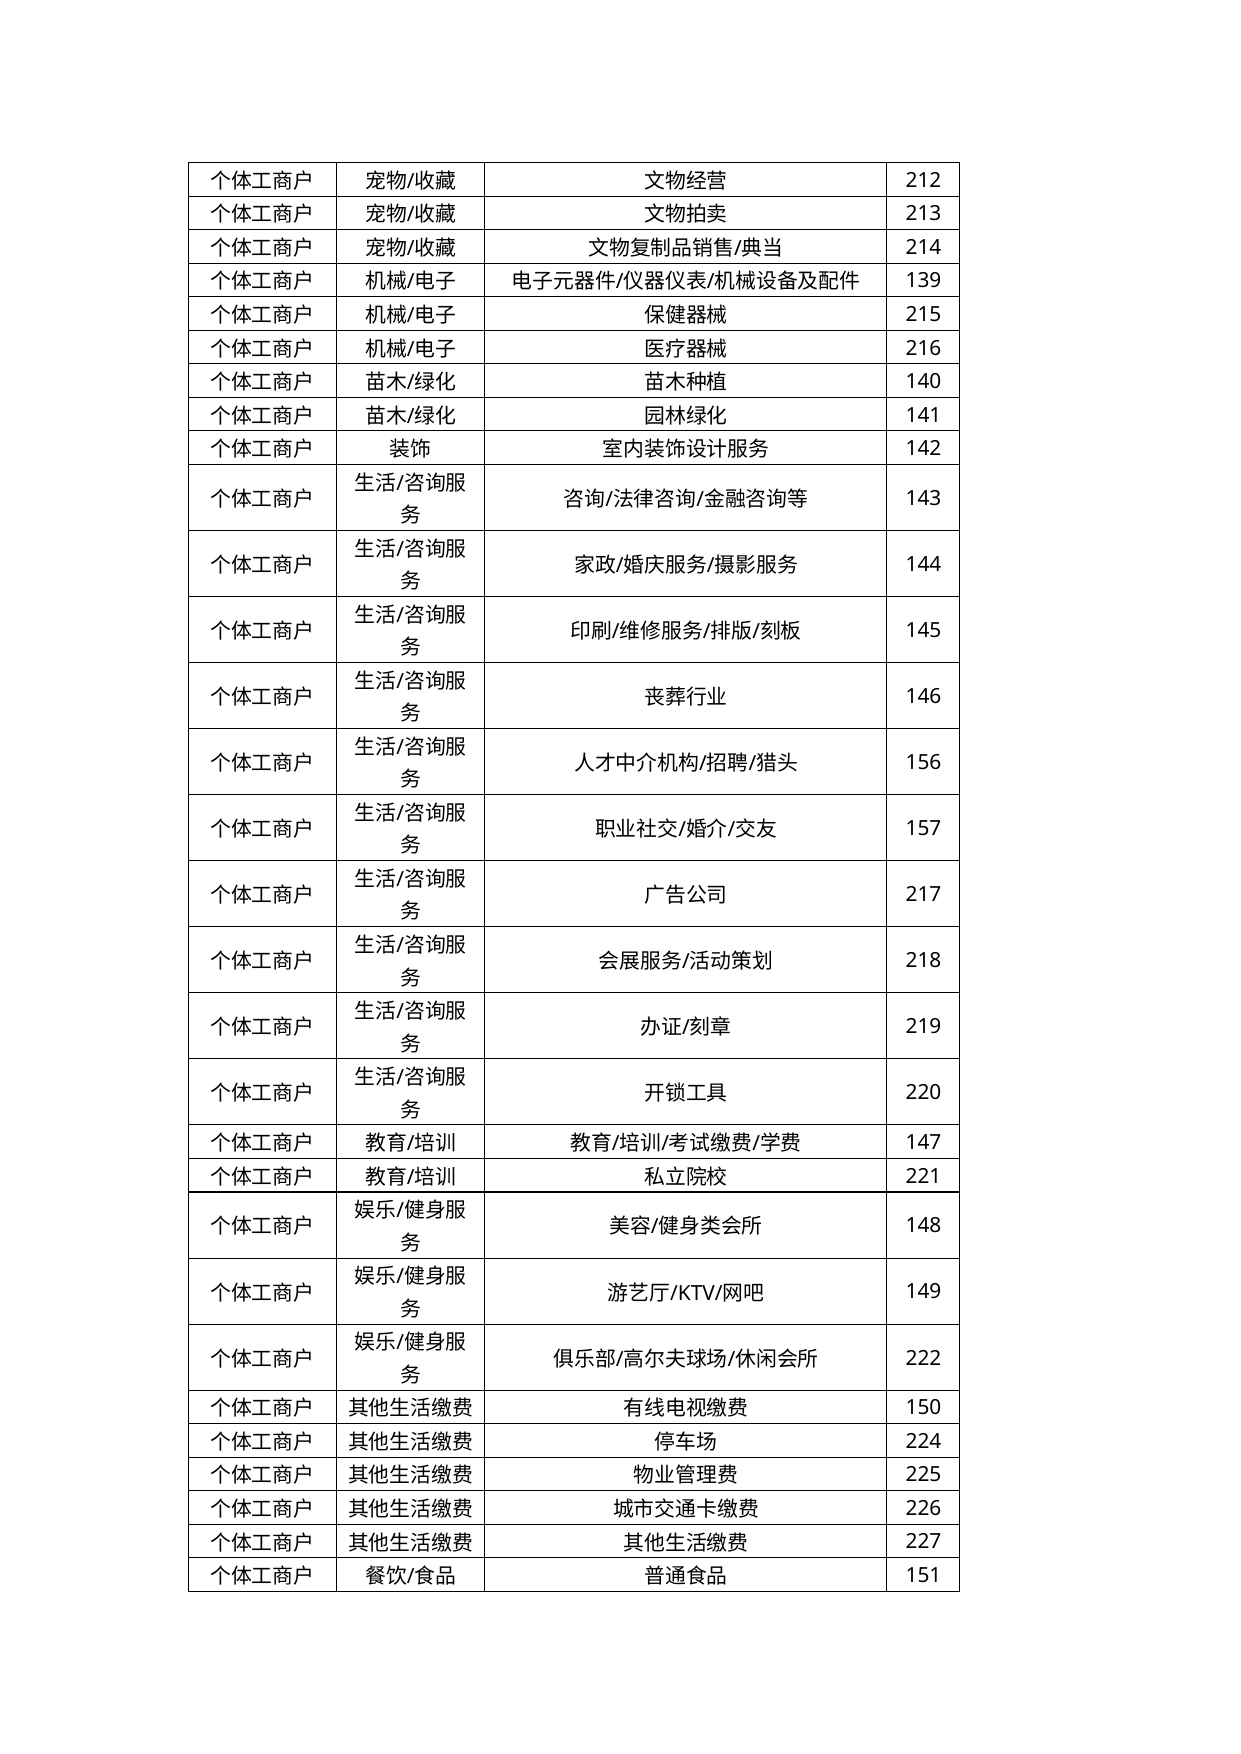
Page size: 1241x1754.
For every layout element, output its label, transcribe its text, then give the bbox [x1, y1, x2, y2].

table_cell 宠物/收藏 [337, 197, 484, 229]
table_cell 娱乐/健身服务 [337, 1193, 484, 1257]
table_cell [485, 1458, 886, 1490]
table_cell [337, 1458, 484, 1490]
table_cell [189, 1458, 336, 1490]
table_cell 人才中介机构/招聘/猎头 [485, 729, 886, 794]
table_cell 个体工商户 [189, 663, 336, 728]
table_cell 文物拍卖 [485, 197, 886, 229]
table_cell 个体工商户 [189, 1125, 336, 1158]
table_cell 家政/婚庆服务/摄影服务 [485, 531, 886, 596]
table_cell 个体工商户 [189, 1391, 336, 1423]
table_cell 俱乐部/高尔夫球场/休闲会所 [485, 1325, 886, 1389]
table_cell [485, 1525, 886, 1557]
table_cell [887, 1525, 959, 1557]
table_cell 生活/咨询服务 [337, 861, 484, 926]
table_cell 个体工商户 [189, 1259, 336, 1323]
table_cell 会展服务/活动策划 [485, 927, 886, 992]
table_cell 电子元器件/仪器仪表/机械设备及配件 [485, 264, 886, 296]
table_cell 生活/咨询服务 [337, 1059, 484, 1124]
table_cell 宠物/收藏 [337, 163, 484, 196]
table_cell 印刷/维修服务/排版/刻板 [485, 597, 886, 662]
table_cell 个体工商户 [189, 1193, 336, 1257]
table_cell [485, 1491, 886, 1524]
table_cell 个体工商户 [189, 264, 336, 296]
table_cell 苗木/绿化 [337, 364, 484, 397]
table_cell 141 [887, 398, 959, 430]
table_cell 游艺厅/KTV/网吧 [485, 1259, 886, 1323]
table_cell 美容/健身类会所 [485, 1193, 886, 1257]
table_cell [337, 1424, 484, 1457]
table_cell 个体工商户 [189, 163, 336, 196]
table_cell 职业社交/婚介/交友 [485, 795, 886, 860]
table_cell 教育/培训 [337, 1125, 484, 1158]
table_cell 156 [887, 729, 959, 794]
table_cell 145 [887, 597, 959, 662]
table_cell 园林绿化 [485, 398, 886, 430]
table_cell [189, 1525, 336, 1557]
table_cell 生活/咨询服务 [337, 465, 484, 530]
table_cell 生活/咨询服务 [337, 927, 484, 992]
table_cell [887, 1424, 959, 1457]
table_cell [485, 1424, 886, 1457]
table_cell 保健器械 [485, 297, 886, 330]
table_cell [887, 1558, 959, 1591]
table_cell 广告公司 [485, 861, 886, 926]
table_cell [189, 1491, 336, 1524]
table_cell 机械/电子 [337, 331, 484, 363]
table_cell 213 [887, 197, 959, 229]
table_cell 办证/刻章 [485, 993, 886, 1058]
table_cell 222 [887, 1325, 959, 1389]
table_cell 个体工商户 [189, 398, 336, 430]
table_cell 149 [887, 1259, 959, 1323]
table_cell 146 [887, 663, 959, 728]
table_cell 装饰 [337, 431, 484, 464]
table_cell 个体工商户 [189, 531, 336, 596]
table_cell 开锁工具 [485, 1059, 886, 1124]
table_cell 个体工商户 [189, 1059, 336, 1124]
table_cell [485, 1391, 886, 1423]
table_cell 室内装饰设计服务 [485, 431, 886, 464]
table_cell 机械/电子 [337, 297, 484, 330]
table_cell 苗木种植 [485, 364, 886, 397]
table_cell 个体工商户 [189, 729, 336, 794]
table_cell 144 [887, 531, 959, 596]
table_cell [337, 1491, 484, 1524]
table_cell 教育/培训 [337, 1159, 484, 1191]
table_cell 个体工商户 [189, 297, 336, 330]
table_cell 个体工商户 [189, 1159, 336, 1191]
table_cell 个体工商户 [189, 431, 336, 464]
table_cell 个体工商户 [189, 993, 336, 1058]
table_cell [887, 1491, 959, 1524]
table_cell 个体工商户 [189, 364, 336, 397]
table_cell 生活/咨询服务 [337, 795, 484, 860]
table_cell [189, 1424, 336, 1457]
table_cell 个体工商户 [189, 230, 336, 263]
table_cell 个体工商户 [189, 795, 336, 860]
table_cell 娱乐/健身服务 [337, 1259, 484, 1323]
table_cell 其他生活缴费 [337, 1391, 484, 1423]
table_cell 生活/咨询服务 [337, 531, 484, 596]
table_cell 生活/咨询服务 [337, 597, 484, 662]
table_cell 216 [887, 331, 959, 363]
table_cell 139 [887, 264, 959, 296]
table_cell 教育/培训/考试缴费/学费 [485, 1125, 886, 1158]
table_cell 212 [887, 163, 959, 196]
table_cell 217 [887, 861, 959, 926]
table_cell 个体工商户 [189, 465, 336, 530]
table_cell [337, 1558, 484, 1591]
table_cell 机械/电子 [337, 264, 484, 296]
table_cell 147 [887, 1125, 959, 1158]
table_cell 苗木/绿化 [337, 398, 484, 430]
table_cell 143 [887, 465, 959, 530]
table_cell 个体工商户 [189, 1325, 336, 1389]
table_cell 157 [887, 795, 959, 860]
table_cell 生活/咨询服务 [337, 729, 484, 794]
table_cell 娱乐/健身服务 [337, 1325, 484, 1389]
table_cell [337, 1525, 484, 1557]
table_cell 咨询/法律咨询/金融咨询等 [485, 465, 886, 530]
table_cell 宠物/收藏 [337, 230, 484, 263]
table_cell 个体工商户 [189, 331, 336, 363]
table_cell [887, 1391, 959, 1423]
table_cell 医疗器械 [485, 331, 886, 363]
table_cell 私立院校 [485, 1159, 886, 1191]
table_cell 生活/咨询服务 [337, 663, 484, 728]
table_cell 142 [887, 431, 959, 464]
table_cell 个体工商户 [189, 861, 336, 926]
table_cell 个体工商户 [189, 197, 336, 229]
table_cell 个体工商户 [189, 927, 336, 992]
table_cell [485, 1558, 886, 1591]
table_cell 140 [887, 364, 959, 397]
table_cell 丧葬行业 [485, 663, 886, 728]
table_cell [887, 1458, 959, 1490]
table_cell 文物复制品销售/典当 [485, 230, 886, 263]
table_cell 生活/咨询服务 [337, 993, 484, 1058]
table_cell 215 [887, 297, 959, 330]
table_cell 214 [887, 230, 959, 263]
table_cell 218 [887, 927, 959, 992]
table_cell 221 [887, 1159, 959, 1191]
table_cell 219 [887, 993, 959, 1058]
table_cell 文物经营 [485, 163, 886, 196]
table_cell 148 [887, 1193, 959, 1257]
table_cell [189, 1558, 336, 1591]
table_cell 220 [887, 1059, 959, 1124]
table_cell 个体工商户 [189, 597, 336, 662]
